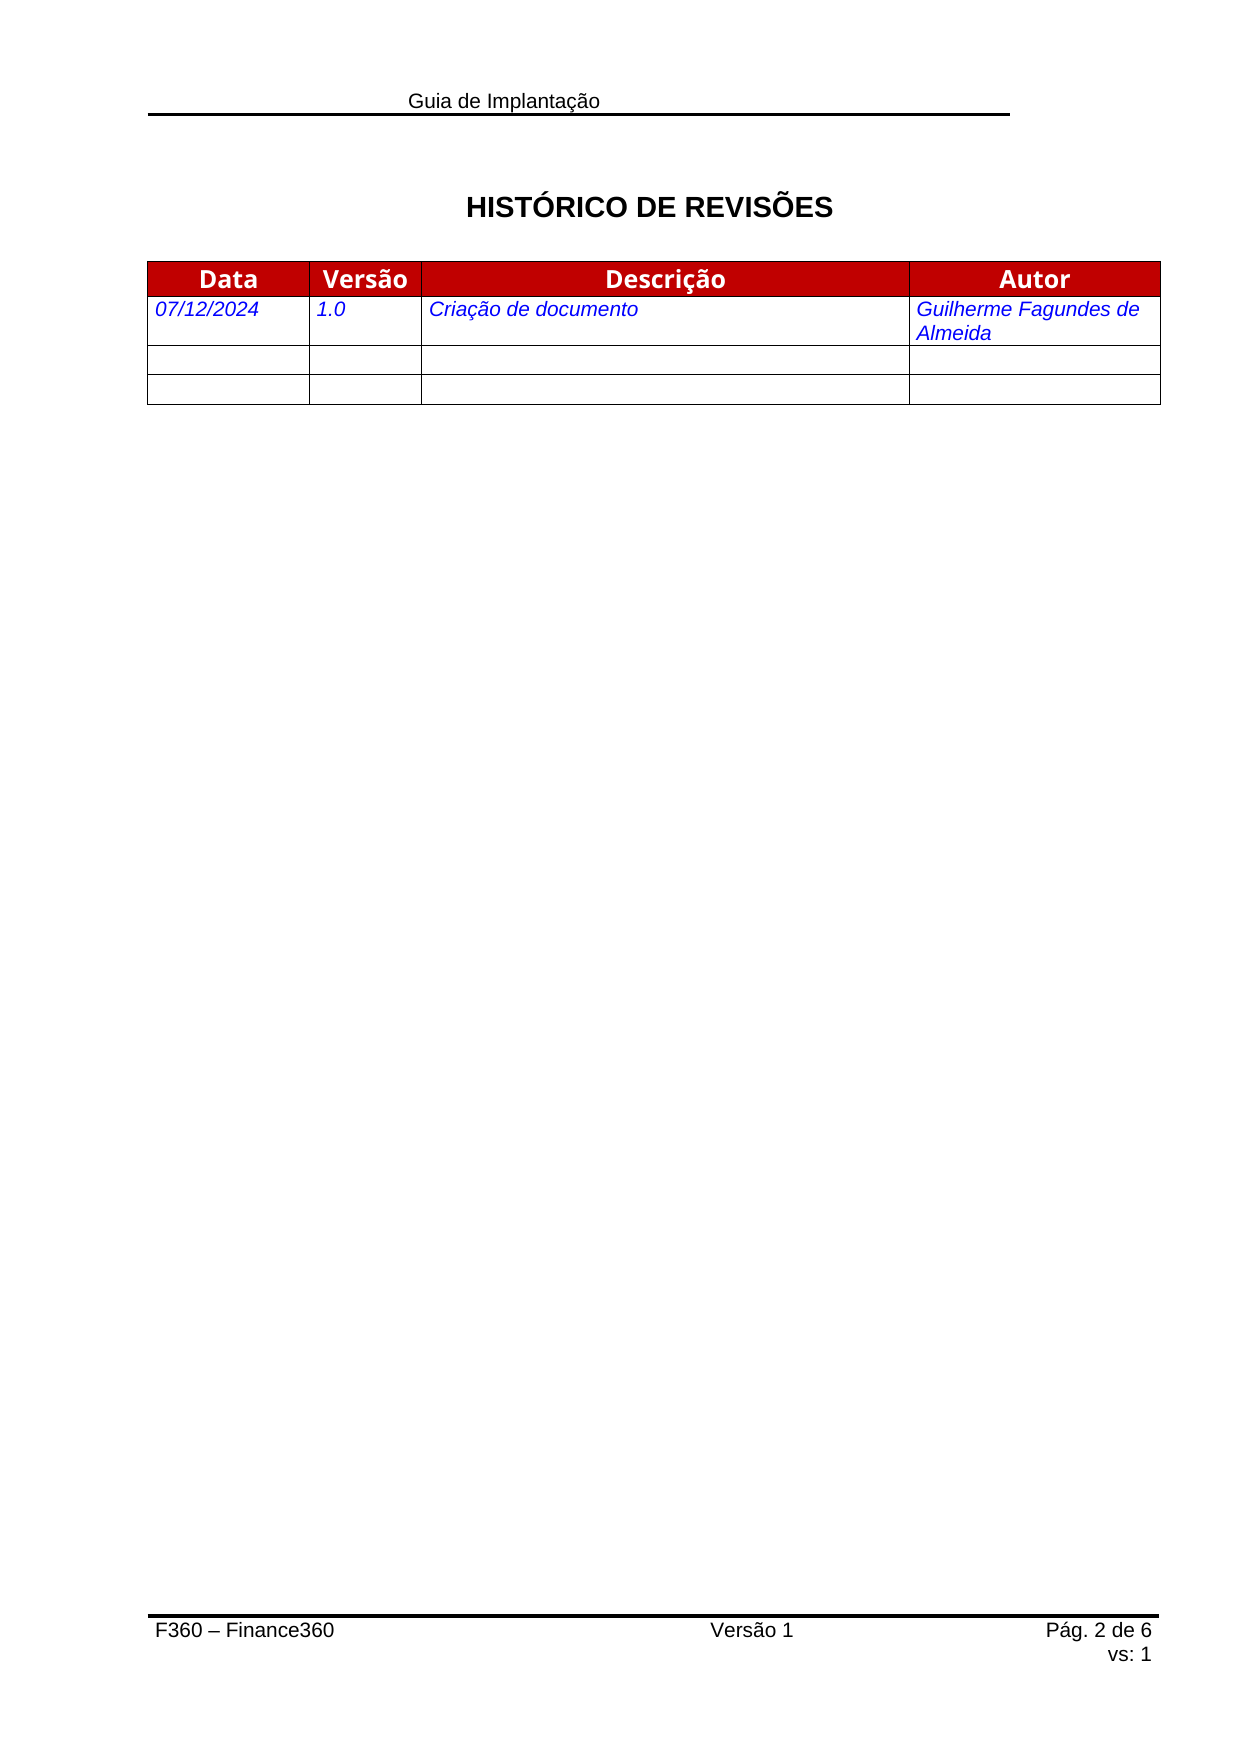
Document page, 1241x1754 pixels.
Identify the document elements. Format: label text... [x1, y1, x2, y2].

table_header Autor [910, 262, 1160, 296]
table_cell [910, 375, 1160, 404]
table_cell [148, 375, 309, 404]
table_cell [422, 346, 909, 374]
table_header Versão [310, 262, 421, 296]
table_cell Guilherme Fagundes de Almeida [910, 297, 1160, 345]
table_cell [148, 346, 309, 374]
table_header Data [148, 262, 309, 296]
table_cell 1.0 [310, 297, 421, 345]
table_cell [910, 346, 1160, 374]
table_cell [310, 346, 421, 374]
table_header Descrição [422, 262, 909, 296]
table_cell [310, 375, 421, 404]
title Histórico de Revisões [148, 190, 1152, 223]
table_cell 07/12/2024 [148, 297, 309, 345]
table_cell [422, 375, 909, 404]
table_cell Criação de documento [422, 297, 909, 345]
